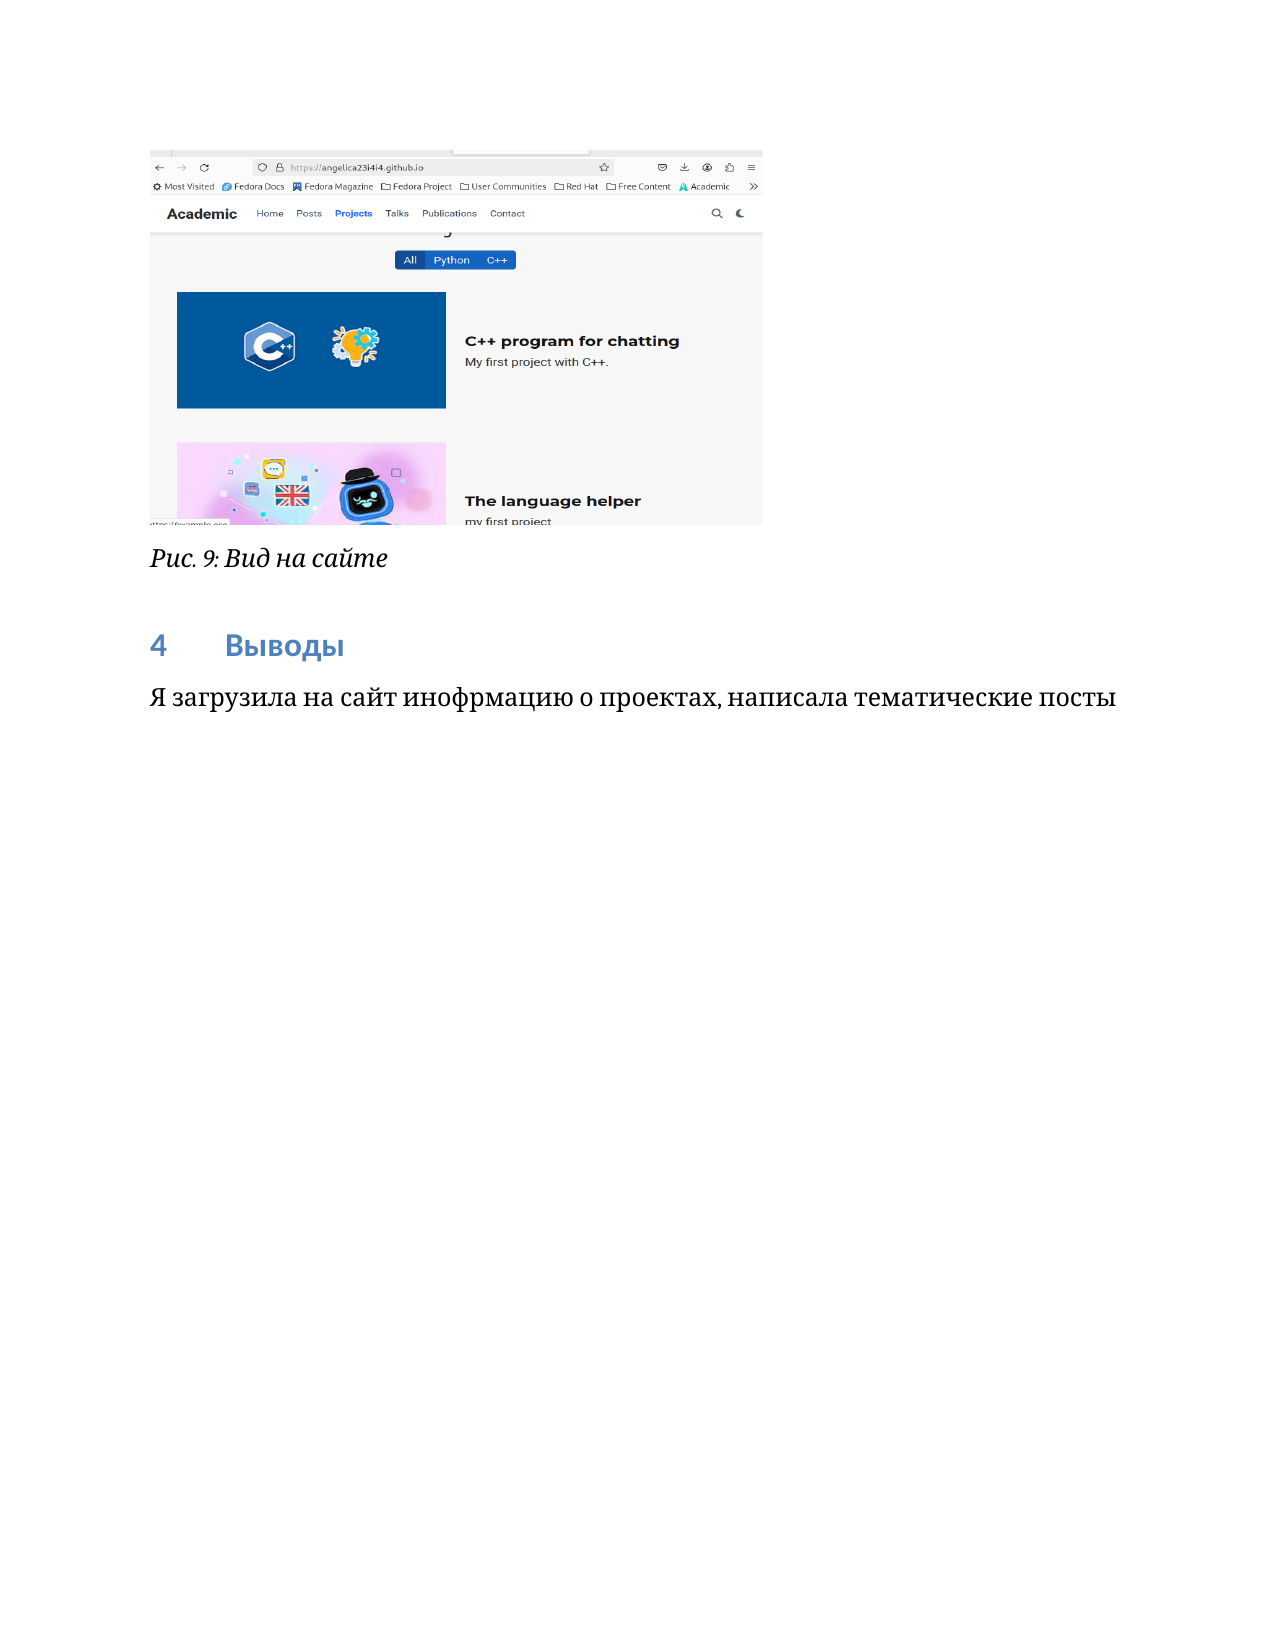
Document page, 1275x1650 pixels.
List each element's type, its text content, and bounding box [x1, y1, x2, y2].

picture [150, 150, 763, 525]
text Рис. 9: Вид на сайте [150, 545, 1125, 574]
text Я загрузила на сайт инофрмацию о проектах, написала тематические посты [150, 683, 1125, 712]
subtitle 4 Выводы [150, 624, 1125, 665]
